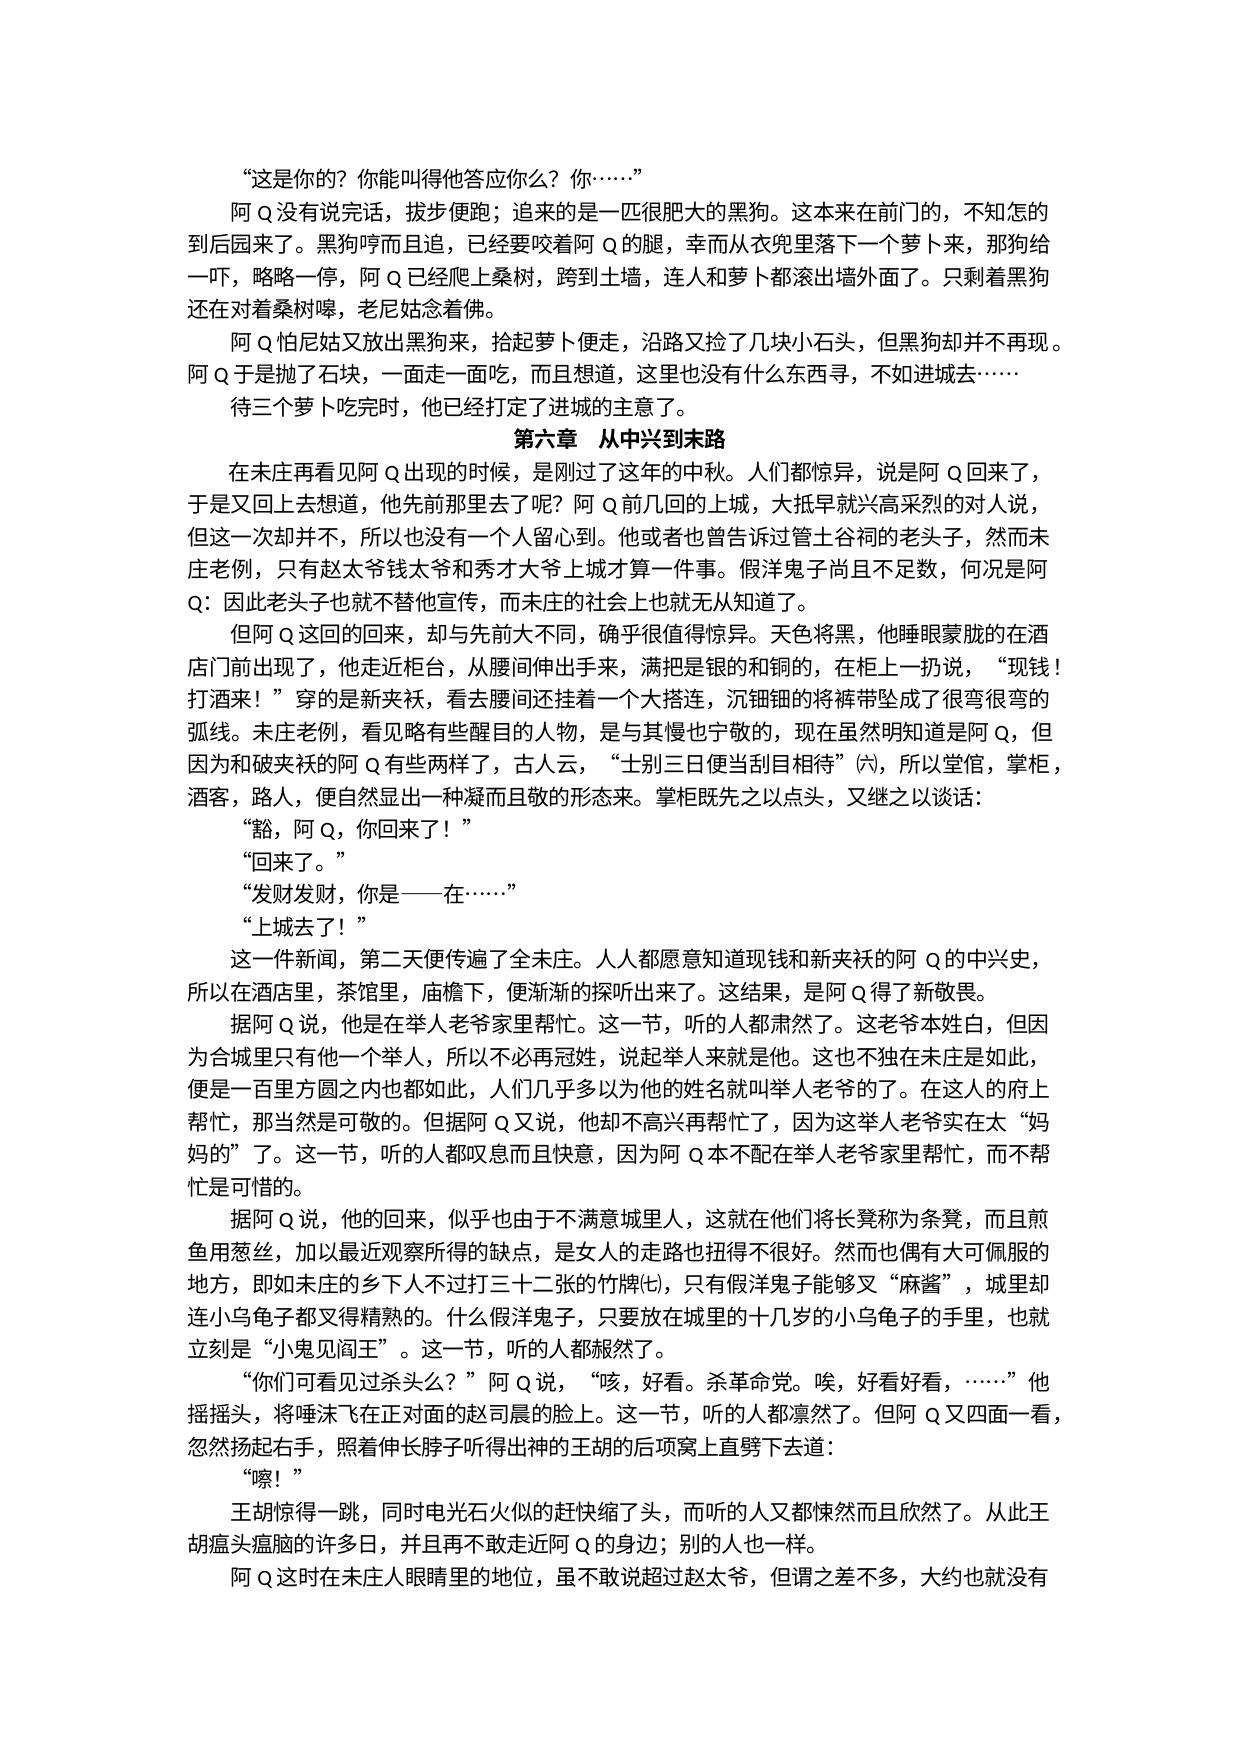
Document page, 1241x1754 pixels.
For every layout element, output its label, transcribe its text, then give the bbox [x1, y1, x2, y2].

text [187, 162, 1053, 422]
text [187, 454, 1053, 1592]
text 第六章 从中兴到末路 [187, 422, 1053, 454]
